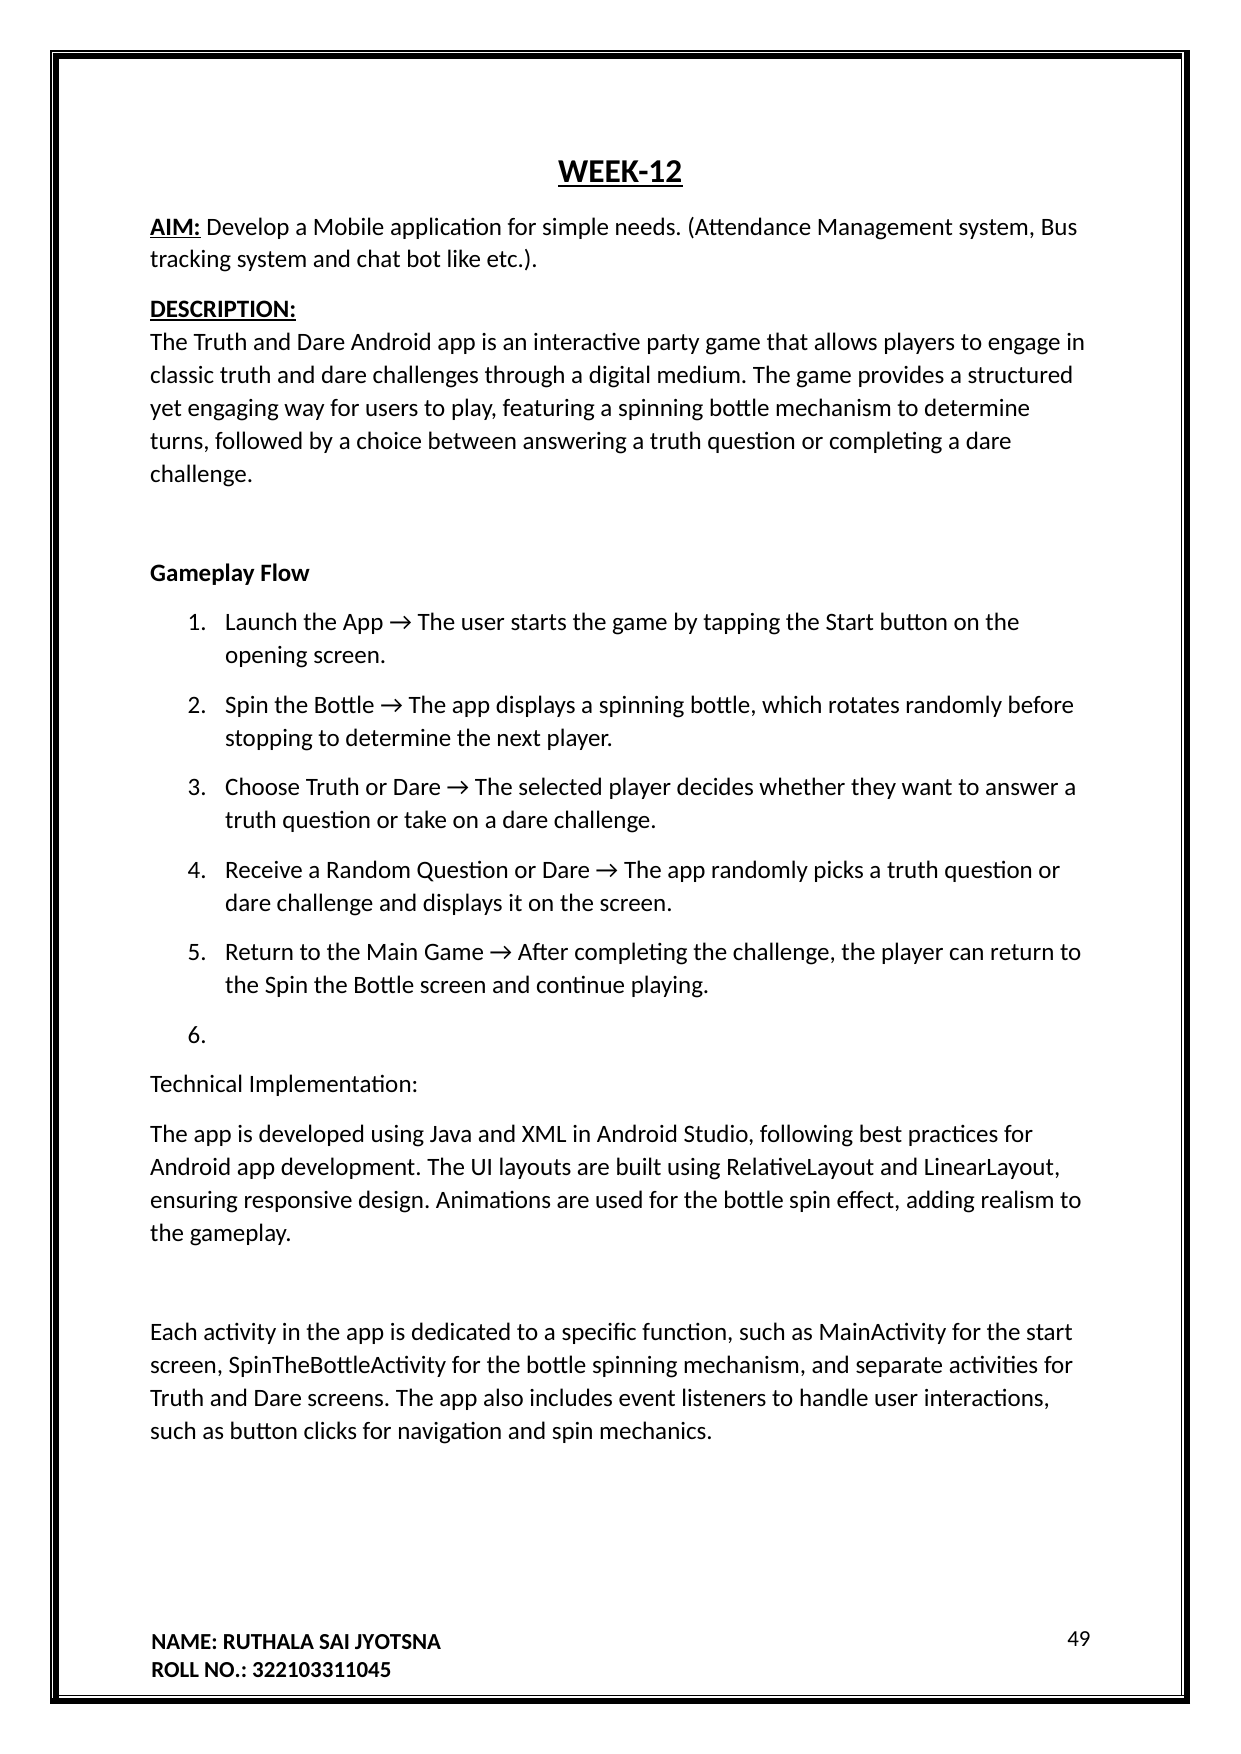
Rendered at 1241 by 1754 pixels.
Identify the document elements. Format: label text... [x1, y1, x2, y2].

list Spin the Bottle → The app displays a spinning bottle, which rotates randomly before stopping to determine the next player. [187, 689, 1090, 752]
list Choose Truth or Dare → The selected player decides whether they want to answer a truth question or take on a dare challenge. [187, 771, 1090, 835]
text The app is developed using Java and XML in Android Studio, following best practices for Android app development. The UI layouts are built using RelativeLayout and LinearLayout, ensuring responsive design. Animations are used for the bottle spin effect, adding realism to the gameplay. [150, 1118, 1090, 1247]
text DESCRIPTION: The Truth and Dare Android app is an interactive party game that allows players to engage in classic truth and dare challenges through a digital medium. The game provides a structured yet engaging way for users to play, featuring a spinning bottle mechanism to determine turns, followed by a choice between answering a truth question or completing a dare challenge. [150, 293, 1090, 488]
text Each activity in the app is dedicated to a specific function, such as MainActivity for the start screen, SpinTheBottleActivity for the bottle spinning mechanism, and separate activities for Truth and Dare screens. The app also includes event listeners to handle user interactions, such as button clicks for navigation and spin mechanics. [150, 1316, 1090, 1445]
text AIM: Develop a Mobile application for simple needs. (Attendance Management system, Bus tracking system and chat bot like etc.). [150, 211, 1090, 274]
list Launch the App → The user starts the game by tapping the Start button on the opening screen. [187, 606, 1090, 670]
text Technical Implementation: [150, 1068, 1090, 1099]
text Gameplay Flow [150, 557, 1090, 587]
list Return to the Main Game → After completing the challenge, the player can return to the Spin the Bottle screen and continue playing. [187, 936, 1090, 1000]
text WEEK-12 [150, 150, 1090, 191]
list Receive a Random Question or Dare → The app randomly picks a truth question or dare challenge and displays it on the screen. [187, 854, 1090, 917]
